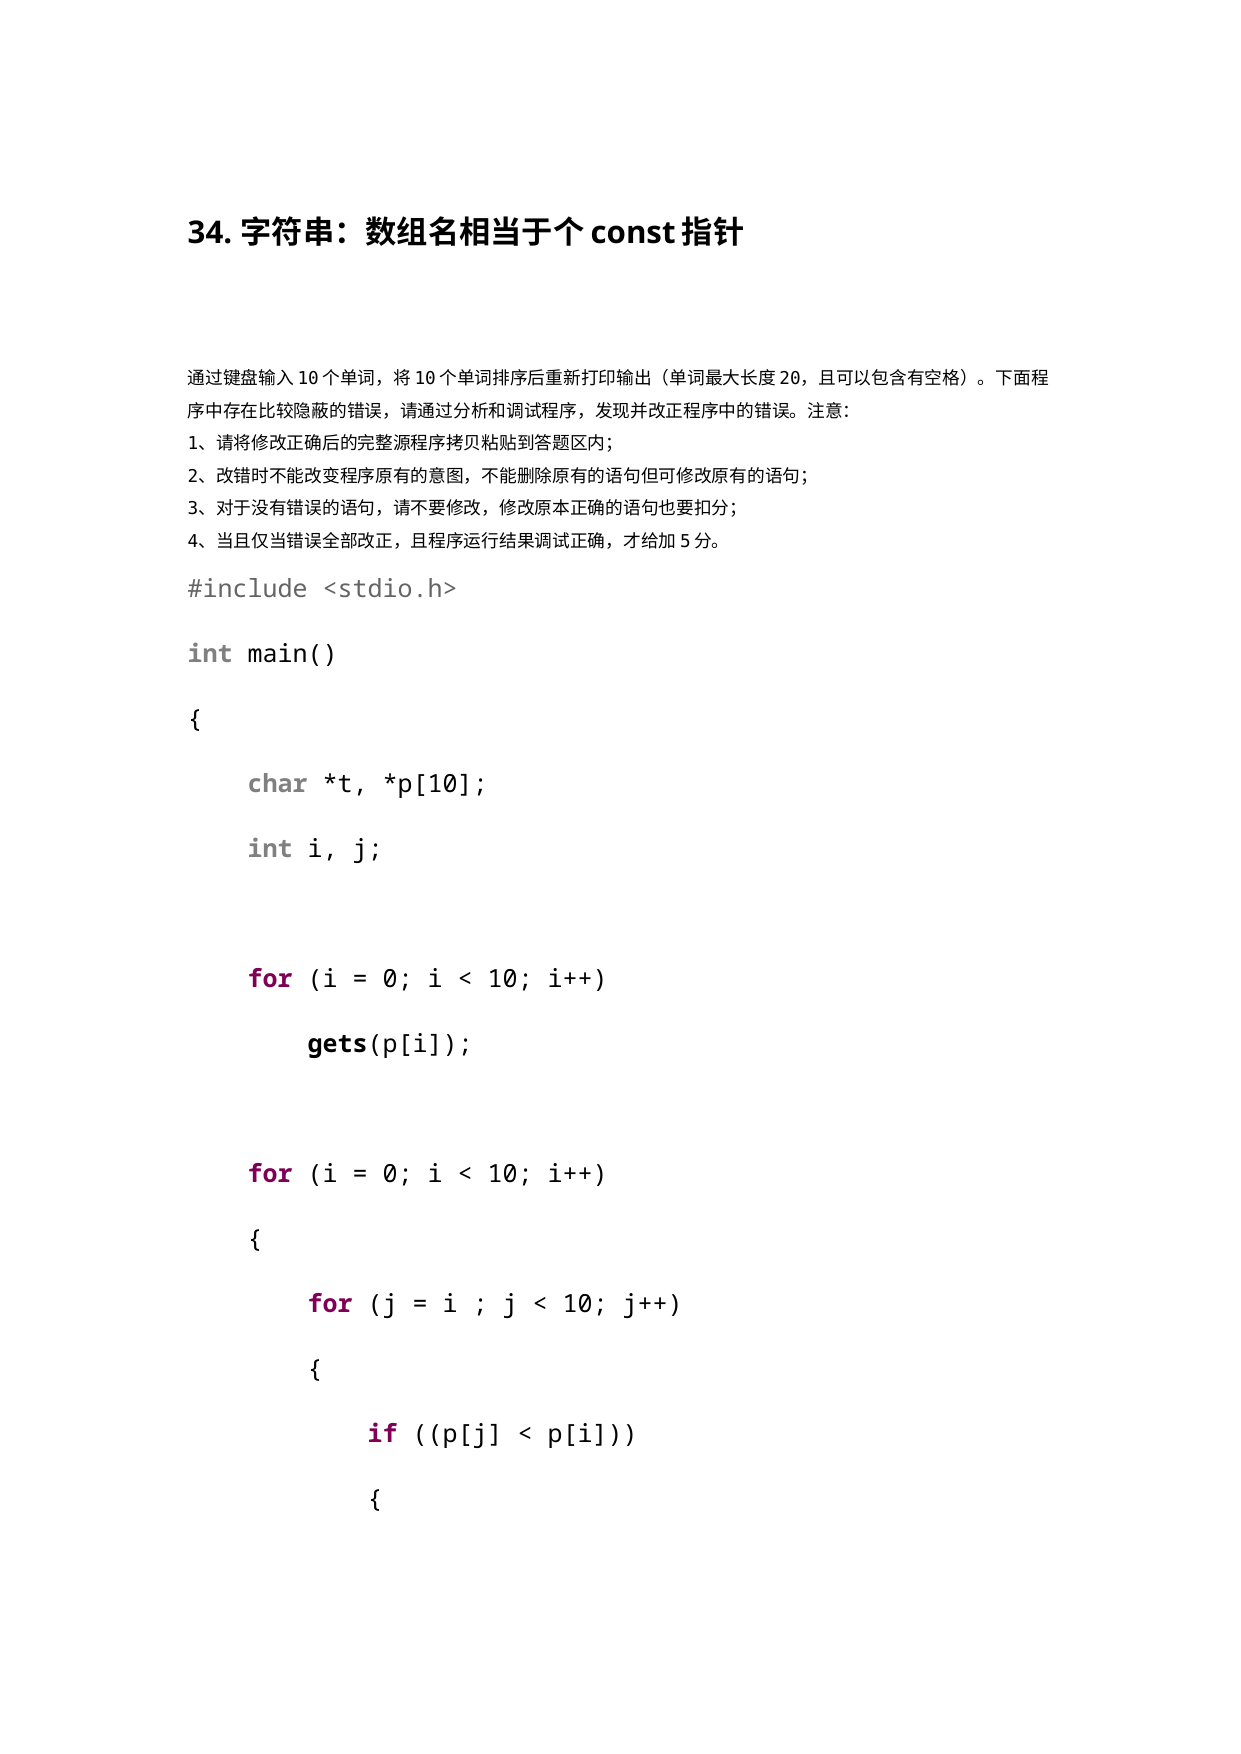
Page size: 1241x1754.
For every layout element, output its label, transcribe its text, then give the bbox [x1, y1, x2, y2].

text 3、对于没有错误的语句，请不要修改，修改原本正确的语句也要扣分； [187, 491, 1053, 523]
text 4、当且仅当错误全部改正，且程序运行结果调试正确，才给加5分。 [187, 523, 1053, 556]
text 2、改错时不能改变程序原有的意图，不能删除原有的语句但可修改原有的语句； [187, 458, 1053, 491]
subtitle 34. 字符串：数组名相当于个const指针 [187, 197, 1053, 262]
text 通过键盘输入10个单词，将10个单词排序后重新打印输出（单词最大长度20，且可以包含有空格）。下面程序中存在比较隐蔽的错误，请通过分析和调试程序，发现并改正程序中的错误。注意： [187, 361, 1053, 426]
text 1、请将修改正确后的完整源程序拷贝粘贴到答题区内； [187, 426, 1053, 458]
